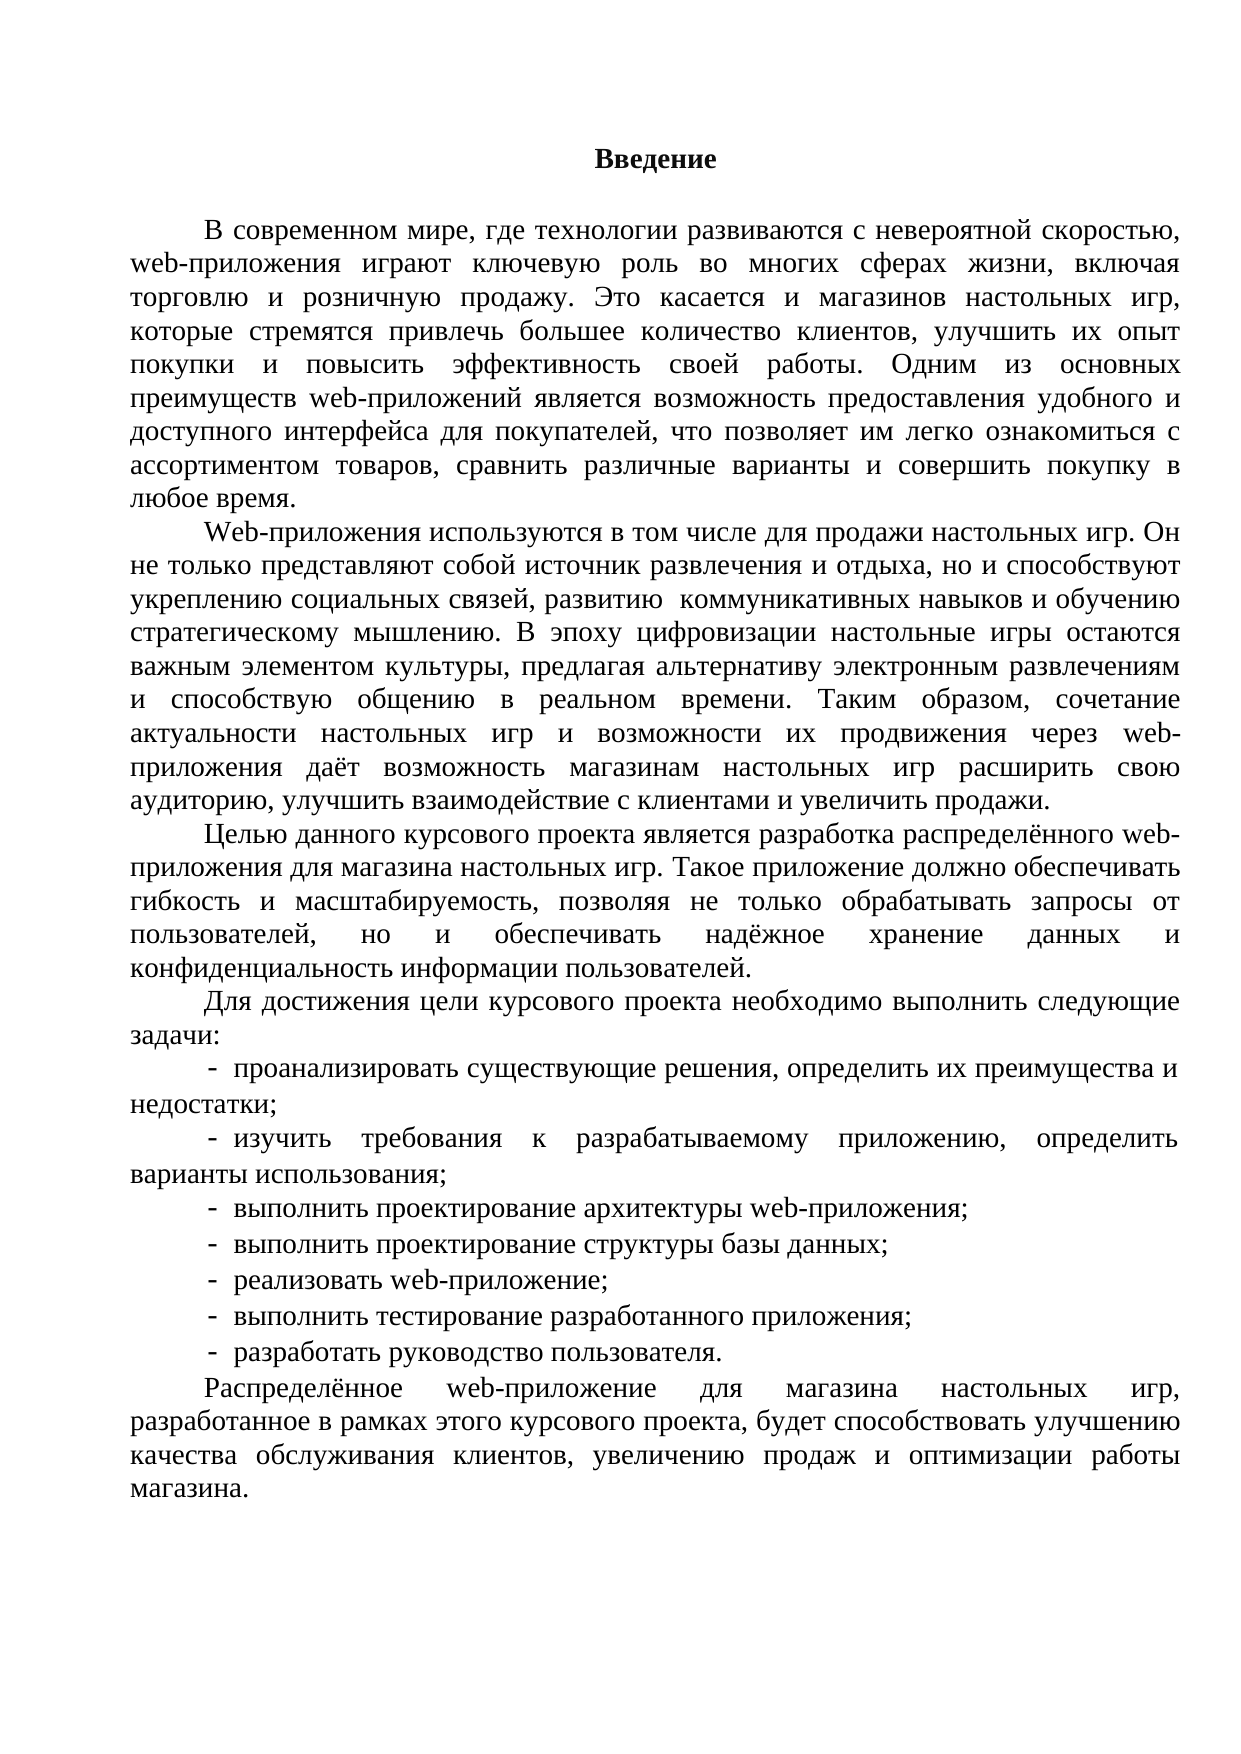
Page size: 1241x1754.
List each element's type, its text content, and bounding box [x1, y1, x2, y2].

subtitle Введение [130, 141, 1181, 174]
list изучить требования к разрабатываемому приложению, определить варианты использования; [130, 1120, 1179, 1190]
list выполнить проектирование структуры базы данных; [130, 1226, 1179, 1262]
text В современном мире, где технологии развиваются с невероятной скоростью, web-приложения играют ключевую роль во многих сферах жизни, включая торговлю и розничную продажу. Это касается и магазинов настольных игр, которые стремятся привлечь большее количество клиентов, улучшить их опыт покупки и повысить эффективность своей работы. Одним из основных преимуществ web-приложений является возможность предоставления удобного и доступного интерфейса для покупателей, что позволяет им легко ознакомиться с ассортиментом товаров, сравнить различные варианты и совершить покупку в любое время. [130, 212, 1181, 514]
text Для достижения цели курсового проекта необходимо выполнить следующие задачи: [130, 983, 1181, 1051]
list выполнить тестирование разработанного приложения; [130, 1298, 1179, 1334]
text Распределённое web-приложение для магазина настольных игр, разработанное в рамках этого курсового проекта, будет способствовать улучшению качества обслуживания клиентов, увеличению продаж и оптимизации работы магазина. [130, 1370, 1181, 1504]
text Web-приложения используются в том числе для продажи настольных игр. Он не только представляют собой источник развлечения и отдыха, но и способствуют укреплению социальных связей, развитию коммуникативных навыков и обучению стратегическому мышлению. В эпоху цифровизации настольные игры остаются важным элементом культуры, предлагая альтернативу электронным развлечениям и способствую общению в реальном времени. Таким образом, сочетание актуальности настольных игр и возможности их продвижения через web-приложения даёт возможность магазинам настольных игр расширить свою аудиторию, улучшить взаимодействие с клиентами и увеличить продажи. [130, 514, 1181, 816]
list проанализировать существующие решения, определить их преимущества и недостатки; [130, 1051, 1179, 1120]
text Целью данного курсового проекта является разработка распределённого web-приложения для магазина настольных игр. Такое приложение должно обеспечивать гибкость и масштабируемость, позволяя не только обрабатывать запросы от пользователей, но и обеспечивать надёжное хранение данных и конфиденциальность информации пользователей. [130, 816, 1181, 983]
list выполнить проектирование архитектуры web-приложения; [130, 1190, 1179, 1226]
list реализовать web-приложение; [130, 1262, 1179, 1298]
list разработать руководство пользователя. [130, 1334, 1179, 1370]
